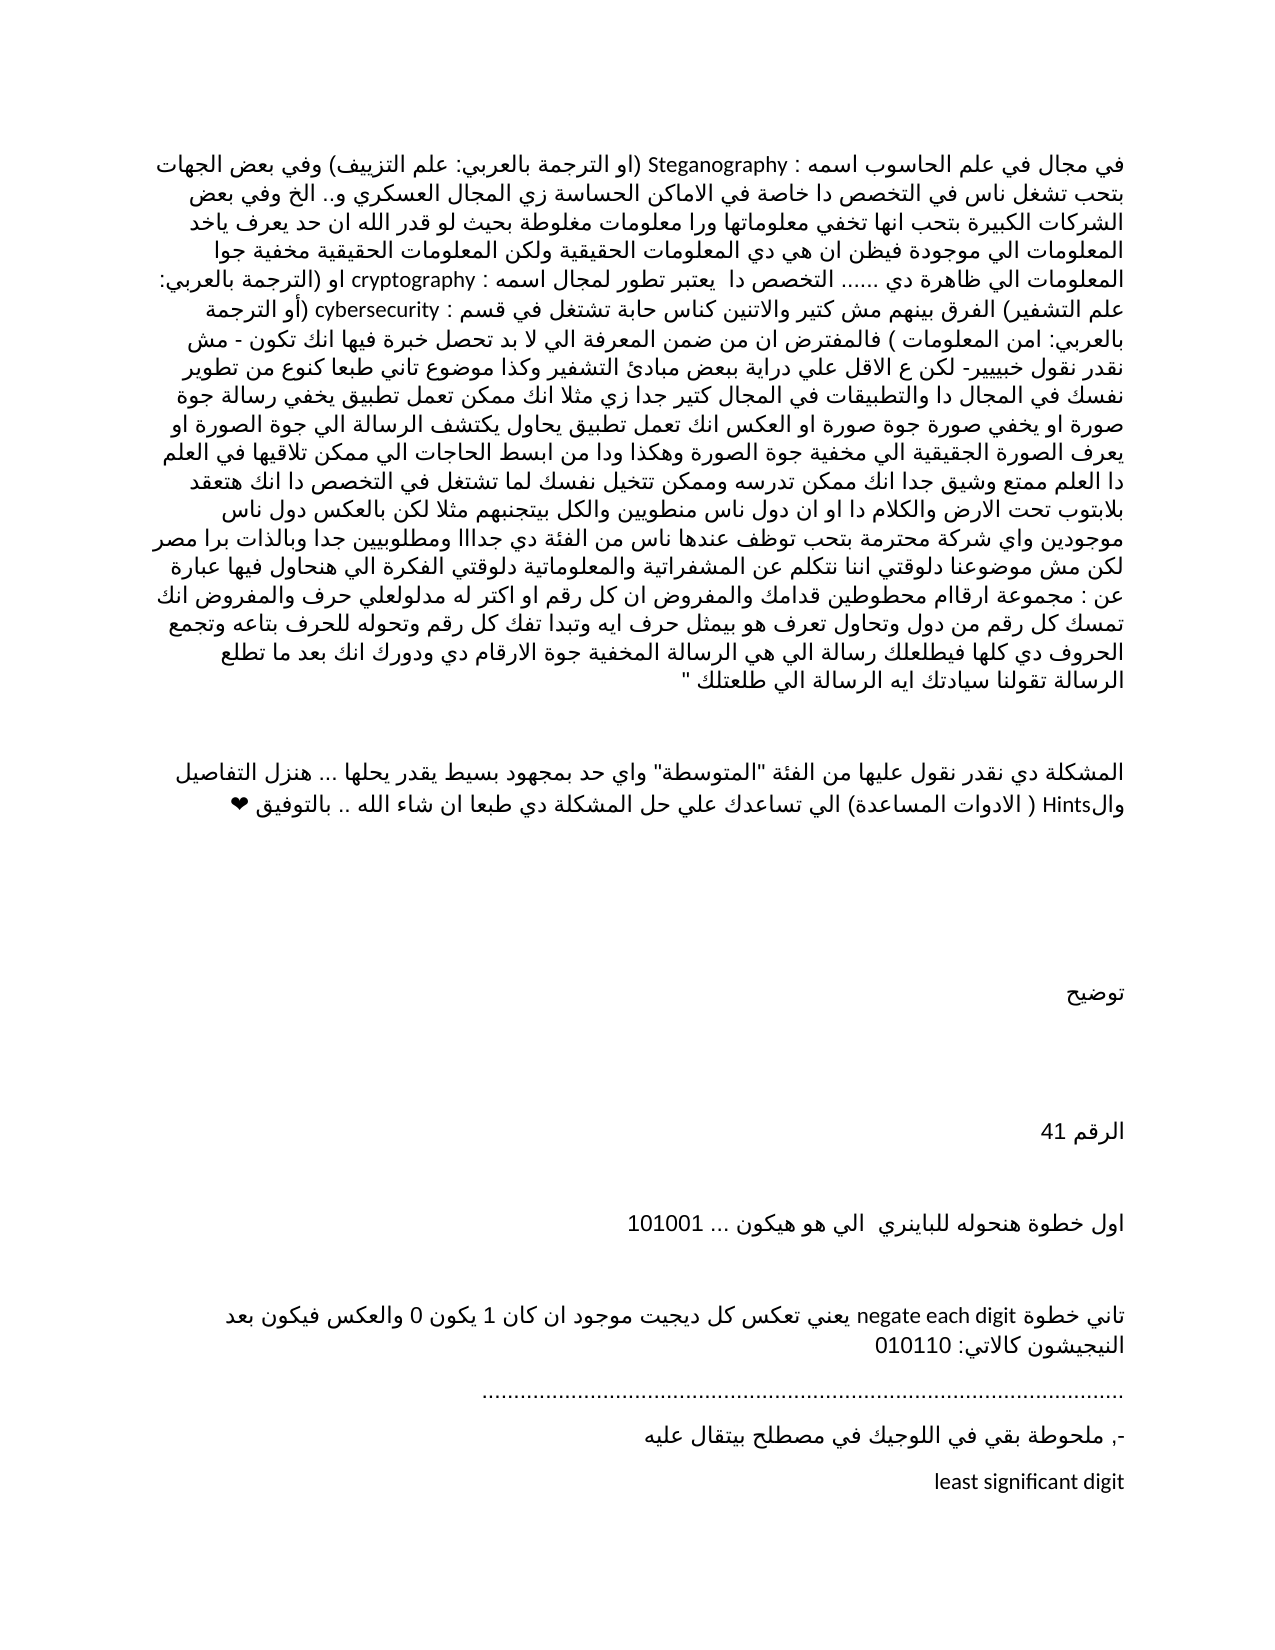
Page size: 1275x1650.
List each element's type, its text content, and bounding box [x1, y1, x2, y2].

text ..................................................................................................... [150, 1377, 1125, 1403]
text المشكلة دي نقدر نقول عليها من الفئة "المتوسطة" واي حد بمجهود بسيط يقدر يحلها ... هنزل التفاصيل والHints ( الادوات المساعدة) الي تساعدك علي حل المشكلة دي طبعا ان شاء الله .. بالتوفيق ❤ [150, 759, 1125, 819]
text least significant digit [150, 1467, 1125, 1495]
text الرقم 41 [150, 1118, 1125, 1144]
text توضيح [150, 979, 1125, 1005]
text -, ملحوطة بقي في اللوجيك في مصطلح بيتقال عليه [150, 1422, 1125, 1448]
text في مجال في علم الحاسوب اسمه : Steganography (او الترجمة بالعربي: علم التزييف) وفي بعض الجهات بتحب تشغل ناس في التخصص دا خاصة في الاماكن الحساسة زي المجال العسكري و.. الخ وفي بعض الشركات الكبيرة بتحب انها تخفي معلوماتها ورا معلومات مغلوطة بحيث لو قدر الله ان حد يعرف ياخد المعلومات الي موجودة فيظن ان هي دي المعلومات الحقيقية ولكن المعلومات الحقيقية مخفية جوا المعلومات الي ظاهرة دي ...... التخصص دا يعتبر تطور لمجال اسمه : cryptography او (الترجمة بالعربي: علم التشفير) الفرق بينهم مش كتير والاتنين كناس حابة تشتغل في قسم : cybersecurity (أو الترجمة بالعربي: امن المعلومات ) فالمفترض ان من ضمن المعرفة الي لا بد تحصل خبرة فيها انك تكون - مش نقدر نقول خبييير- لكن ع الاقل علي دراية ببعض مبادئ التشفير وكذا موضوع تاني طبعا كنوع من تطوير نفسك في المجال دا والتطبيقات في المجال كتير جدا زي مثلا انك ممكن تعمل تطبيق يخفي رسالة جوة صورة او يخفي صورة جوة صورة او العكس انك تعمل تطبيق يحاول يكتشف الرسالة الي جوة الصورة او يعرف الصورة الجقيقية الي مخفية جوة الصورة وهكذا ودا من ابسط الحاجات الي ممكن تلاقيها في العلم دا العلم ممتع وشيق جدا انك ممكن تدرسه وممكن تتخيل نفسك لما تشتغل في التخصص دا انك هتعقد بلابتوب تحت الارض والكلام دا او ان دول ناس منطويين والكل بيتجنبهم مثلا لكن بالعكس دول ناس موجودين واي شركة محترمة بتحب توظف عندها ناس من الفئة دي جدااا ومطلوبيين جدا وبالذات برا مصر لكن مش موضوعنا دلوقتي اننا نتكلم عن المشفراتية والمعلوماتية دلوقتي الفكرة الي هنحاول فيها عبارة عن : مجموعة ارقاام محطوطين قدامك والمفروض ان كل رقم او اكتر له مدلولعلي حرف والمفروض انك تمسك كل رقم من دول وتحاول تعرف هو بيمثل حرف ايه وتبدا تفك كل رقم وتحوله للحرف بتاعه وتجمع الحروف دي كلها فيطلعلك رسالة الي هي الرسالة المخفية جوة الارقام دي ودورك انك بعد ما تطلع الرسالة تقولنا سيادتك ايه الرسالة الي طلعتلك " [150, 150, 1125, 693]
text اول خطوة هنحوله للباينري الي هو هيكون ... 101001 [150, 1209, 1125, 1236]
text تاني خطوة negate each digit يعني تعكس كل ديجيت موجود ان كان 1 يكون 0 والعكس فيكون بعد النيجيشون كالاتي: 010110 [150, 1302, 1125, 1358]
